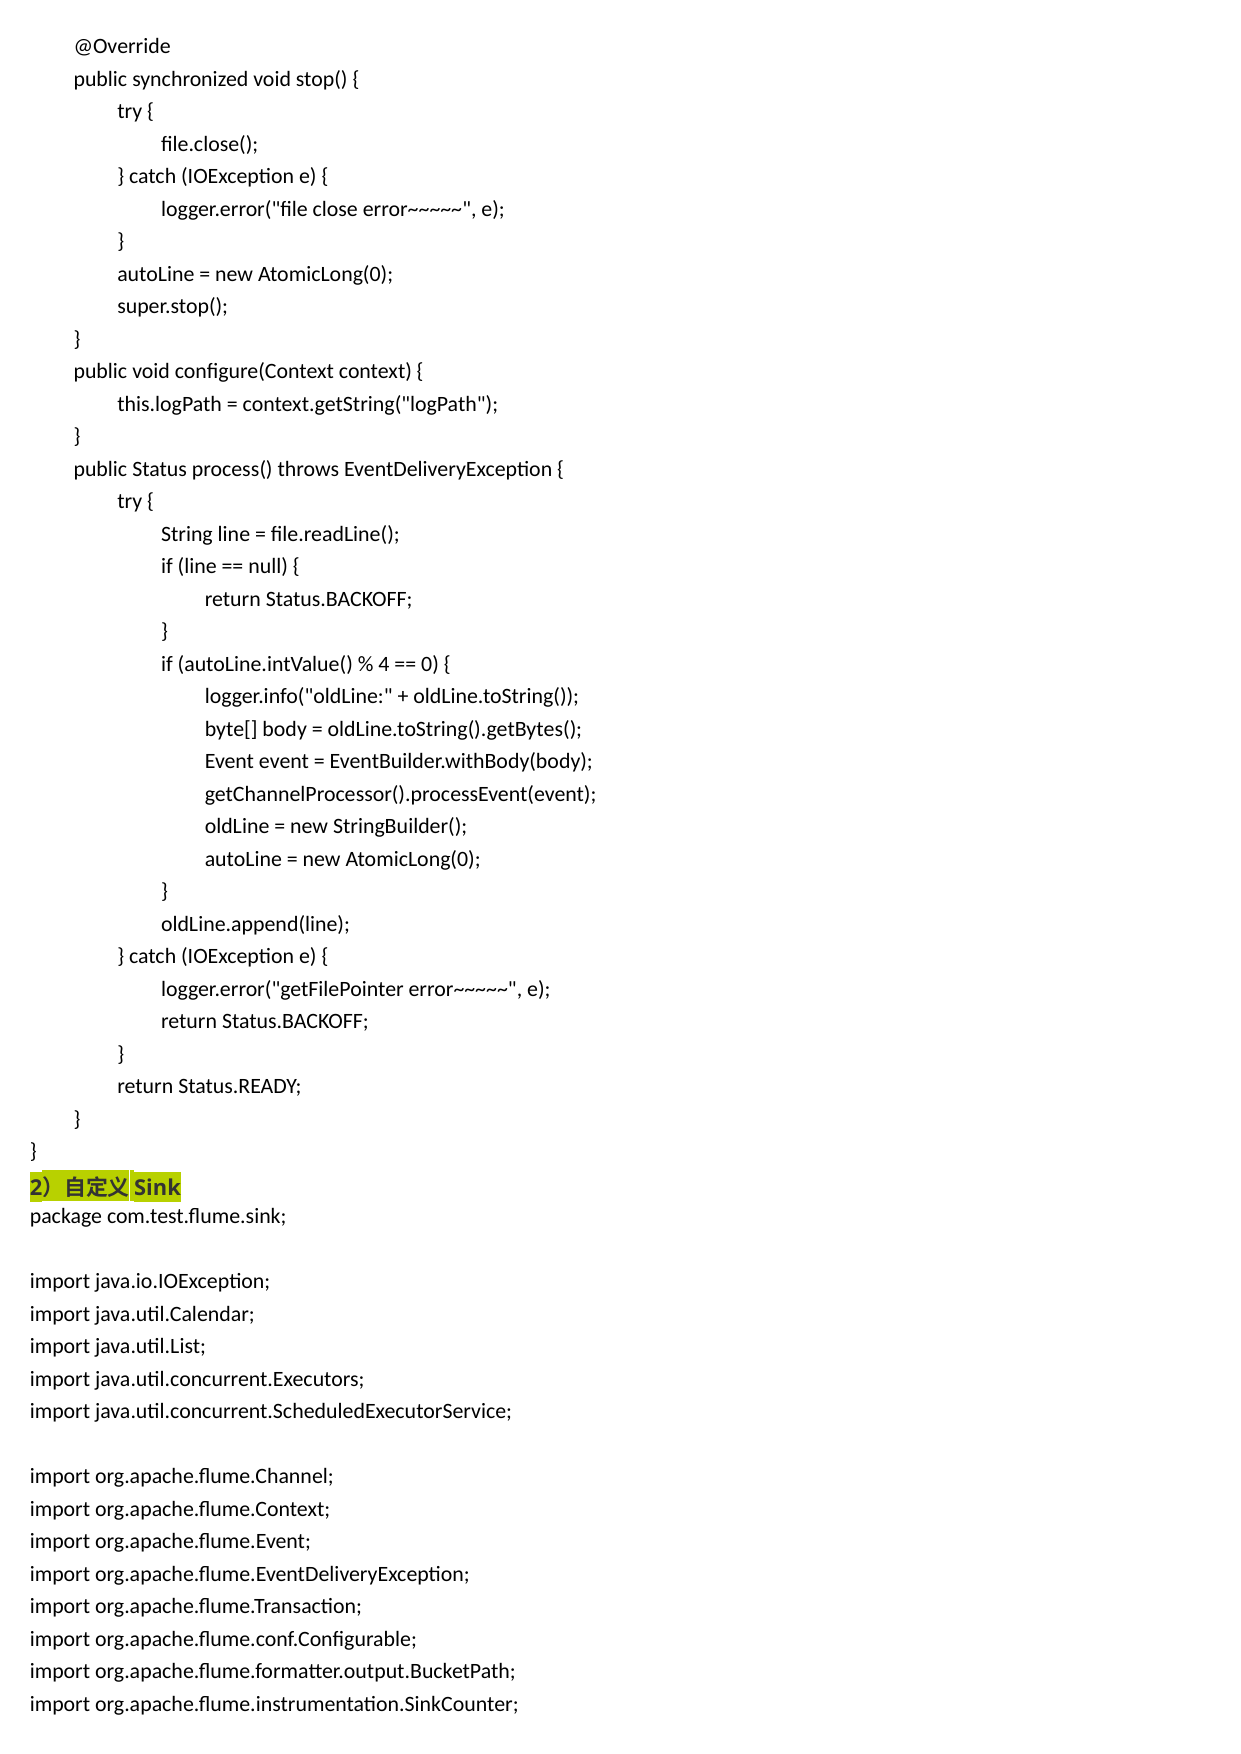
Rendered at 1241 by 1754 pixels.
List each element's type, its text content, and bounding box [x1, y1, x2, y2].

list import java.io.IOException; [29, 1267, 1211, 1299]
list } [29, 1104, 1211, 1137]
list getChannelProcessor().processEvent(event); [29, 779, 1211, 812]
list } [29, 1039, 1211, 1072]
list import java.util.concurrent.Executors; [29, 1364, 1211, 1397]
list return Status.READY; [29, 1072, 1211, 1104]
list Event event = EventBuilder.withBody(body); [29, 747, 1211, 779]
list oldLine = new StringBuilder(); [29, 812, 1211, 844]
list import java.util.concurrent.ScheduledExecutorService; [29, 1397, 1211, 1429]
list import java.util.Calendar; [29, 1299, 1211, 1332]
list return Status.BACKOFF; [29, 584, 1211, 617]
list import java.util.List; [29, 1332, 1211, 1364]
list import org.apache.flume.conf.Configurable; [29, 1624, 1211, 1657]
list public Status process() throws EventDeliveryException { [29, 454, 1211, 487]
list logger.error("file close error~~~~~", e); [29, 194, 1211, 227]
list } [29, 422, 1211, 454]
list import org.apache.flume.Channel; [29, 1462, 1211, 1494]
list import org.apache.flume.instrumentation.SinkCounter; [29, 1689, 1211, 1722]
list } [29, 324, 1211, 357]
list } [29, 227, 1211, 259]
list import org.apache.flume.Event; [29, 1527, 1211, 1559]
list import org.apache.flume.EventDeliveryException; [29, 1559, 1211, 1592]
list return Status.BACKOFF; [29, 1007, 1211, 1039]
list 2）自定义Sink [29, 1169, 1211, 1202]
list oldLine.append(line); [29, 909, 1211, 942]
list import org.apache.flume.formatter.output.BucketPath; [29, 1657, 1211, 1689]
list import org.apache.flume.Transaction; [29, 1592, 1211, 1624]
list logger.error("getFilePointer error~~~~~", e); [29, 974, 1211, 1007]
list } [29, 617, 1211, 649]
list } [29, 877, 1211, 909]
list } catch (IOException e) { [29, 942, 1211, 974]
list } catch (IOException e) { [29, 162, 1211, 194]
list this.logPath = context.getString("logPath"); [29, 389, 1211, 422]
list try { [29, 487, 1211, 519]
list } [29, 1137, 1211, 1169]
list if (line == null) { [29, 552, 1211, 584]
list if (autoLine.intValue() % 4 == 0) { [29, 649, 1211, 682]
list byte[] body = oldLine.toString().getBytes(); [29, 714, 1211, 747]
list try { [29, 97, 1211, 129]
list package com.test.flume.sink; [29, 1202, 1211, 1234]
list autoLine = new AtomicLong(0); [29, 259, 1211, 292]
list super.stop(); [29, 292, 1211, 324]
list @Override [29, 32, 1211, 64]
list import org.apache.flume.Context; [29, 1494, 1211, 1527]
list logger.info("oldLine:" + oldLine.toString()); [29, 682, 1211, 714]
list autoLine = new AtomicLong(0); [29, 844, 1211, 877]
list String line = file.readLine(); [29, 519, 1211, 552]
list file.close(); [29, 129, 1211, 162]
list public void configure(Context context) { [29, 357, 1211, 389]
list public synchronized void stop() { [29, 64, 1211, 97]
